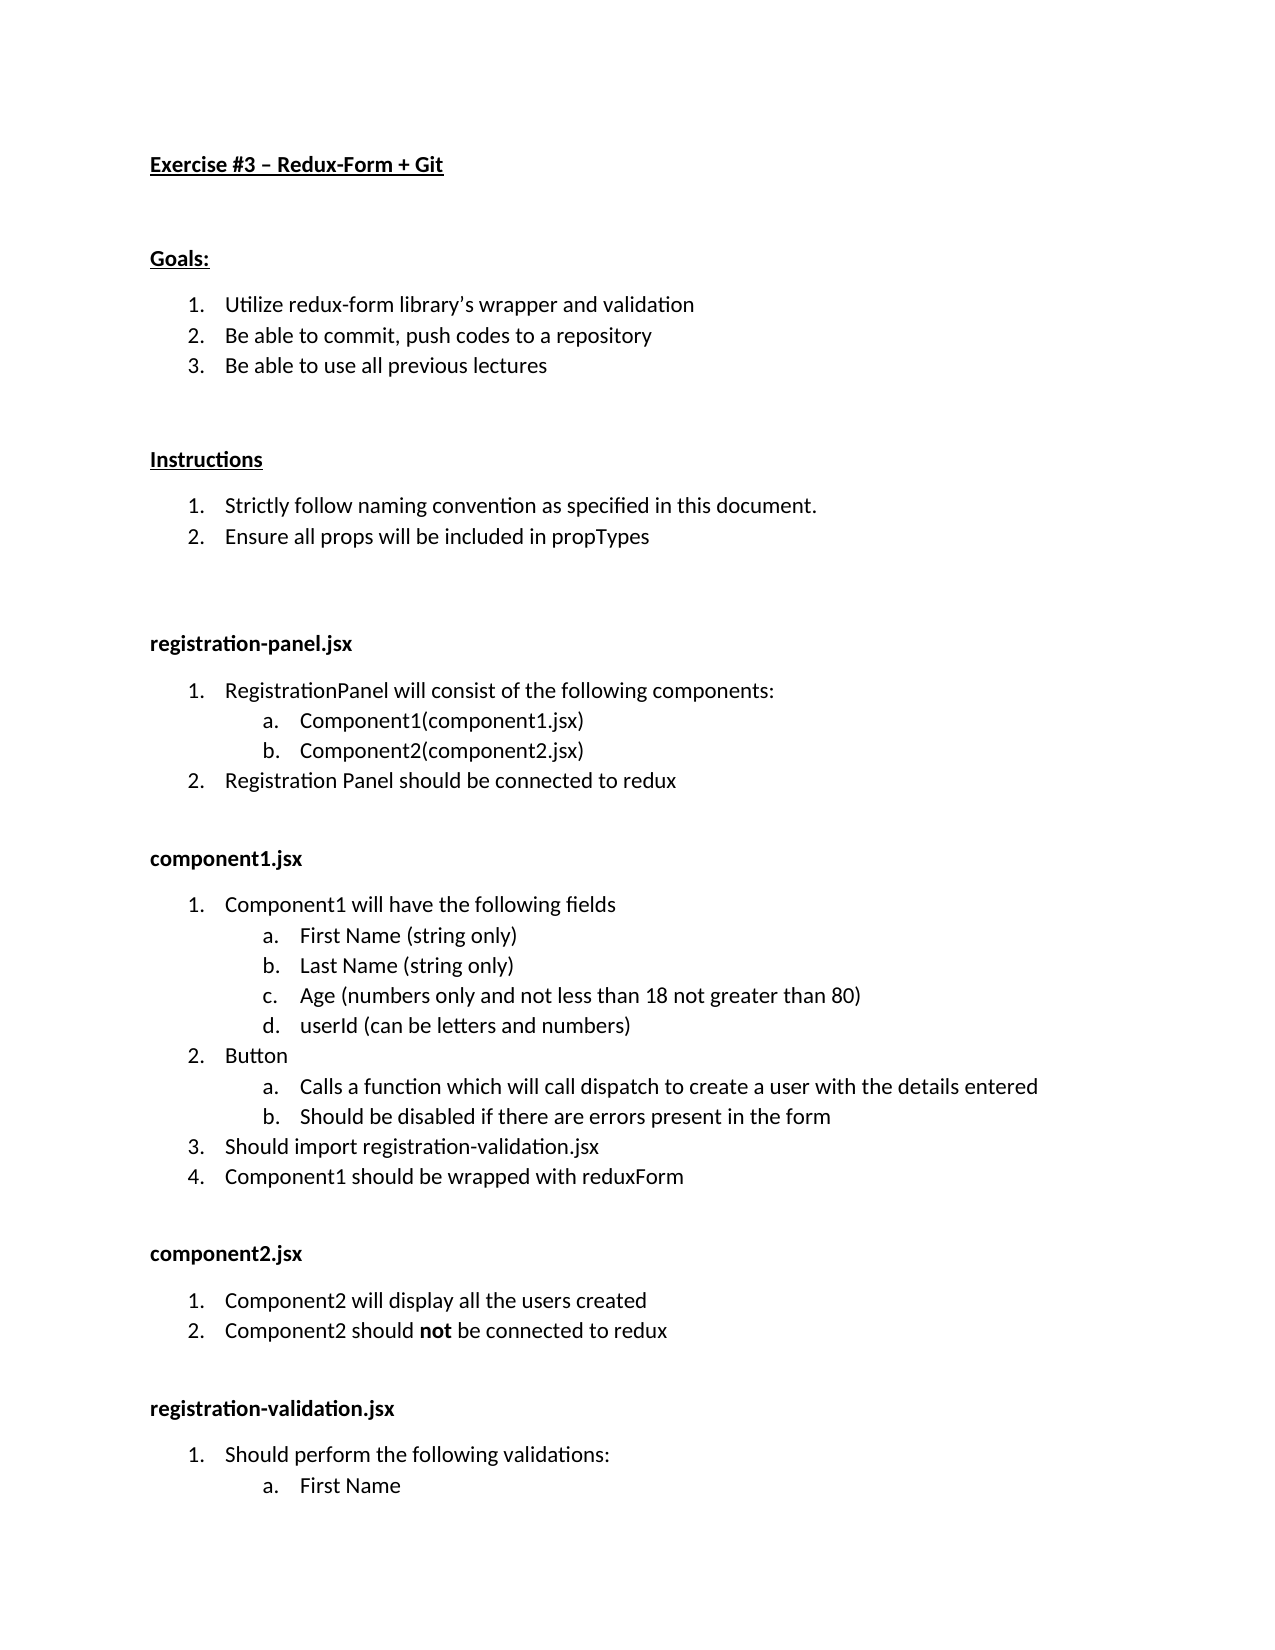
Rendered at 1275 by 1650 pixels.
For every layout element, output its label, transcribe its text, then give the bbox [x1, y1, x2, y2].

list First Name [262, 1471, 1125, 1499]
list Should be disabled if there are errors present in the form [262, 1102, 1125, 1130]
list Age (numbers only and not less than 18 not greater than 80) [262, 981, 1125, 1009]
text Goals: [150, 244, 1125, 272]
text Instructions [150, 445, 1125, 473]
list Component2 will display all the users created [187, 1286, 1125, 1314]
list Registration Panel should be connected to redux [187, 767, 1125, 795]
list userId (can be letters and numbers) [262, 1011, 1125, 1039]
list Calls a function which will call dispatch to create a user with the details entered [262, 1072, 1125, 1100]
list Should import registration-validation.jsx [187, 1132, 1125, 1160]
list Component1(component1.jsx) [262, 706, 1125, 734]
list Component2(component2.jsx) [262, 736, 1125, 764]
text component2.jsx [150, 1239, 1125, 1268]
list Button [187, 1042, 1125, 1070]
list Component1 should be wrapped with reduxForm [187, 1162, 1125, 1191]
text Exercise #3 – Redux-Form + Git [150, 150, 1125, 178]
list Should perform the following validations: [187, 1441, 1125, 1469]
list Ensure all props will be included in propTypes [187, 522, 1125, 550]
list Strictly follow naming convention as specified in this document. [187, 492, 1125, 520]
list First Name (string only) [262, 921, 1125, 949]
list Utilize redux-form library’s wrapper and validation [187, 291, 1125, 319]
list RegistrationPanel will consist of the following components: [187, 676, 1125, 704]
list Be able to use all previous lectures [187, 351, 1125, 379]
text registration-panel.jsx [150, 629, 1125, 657]
list Last Name (string only) [262, 951, 1125, 979]
list Component1 will have the following fields [187, 891, 1125, 919]
text component1.jsx [150, 844, 1125, 872]
text registration-validation.jsx [150, 1394, 1125, 1422]
list Component2 should not be connected to redux [187, 1317, 1125, 1345]
list Be able to commit, push codes to a repository [187, 321, 1125, 349]
